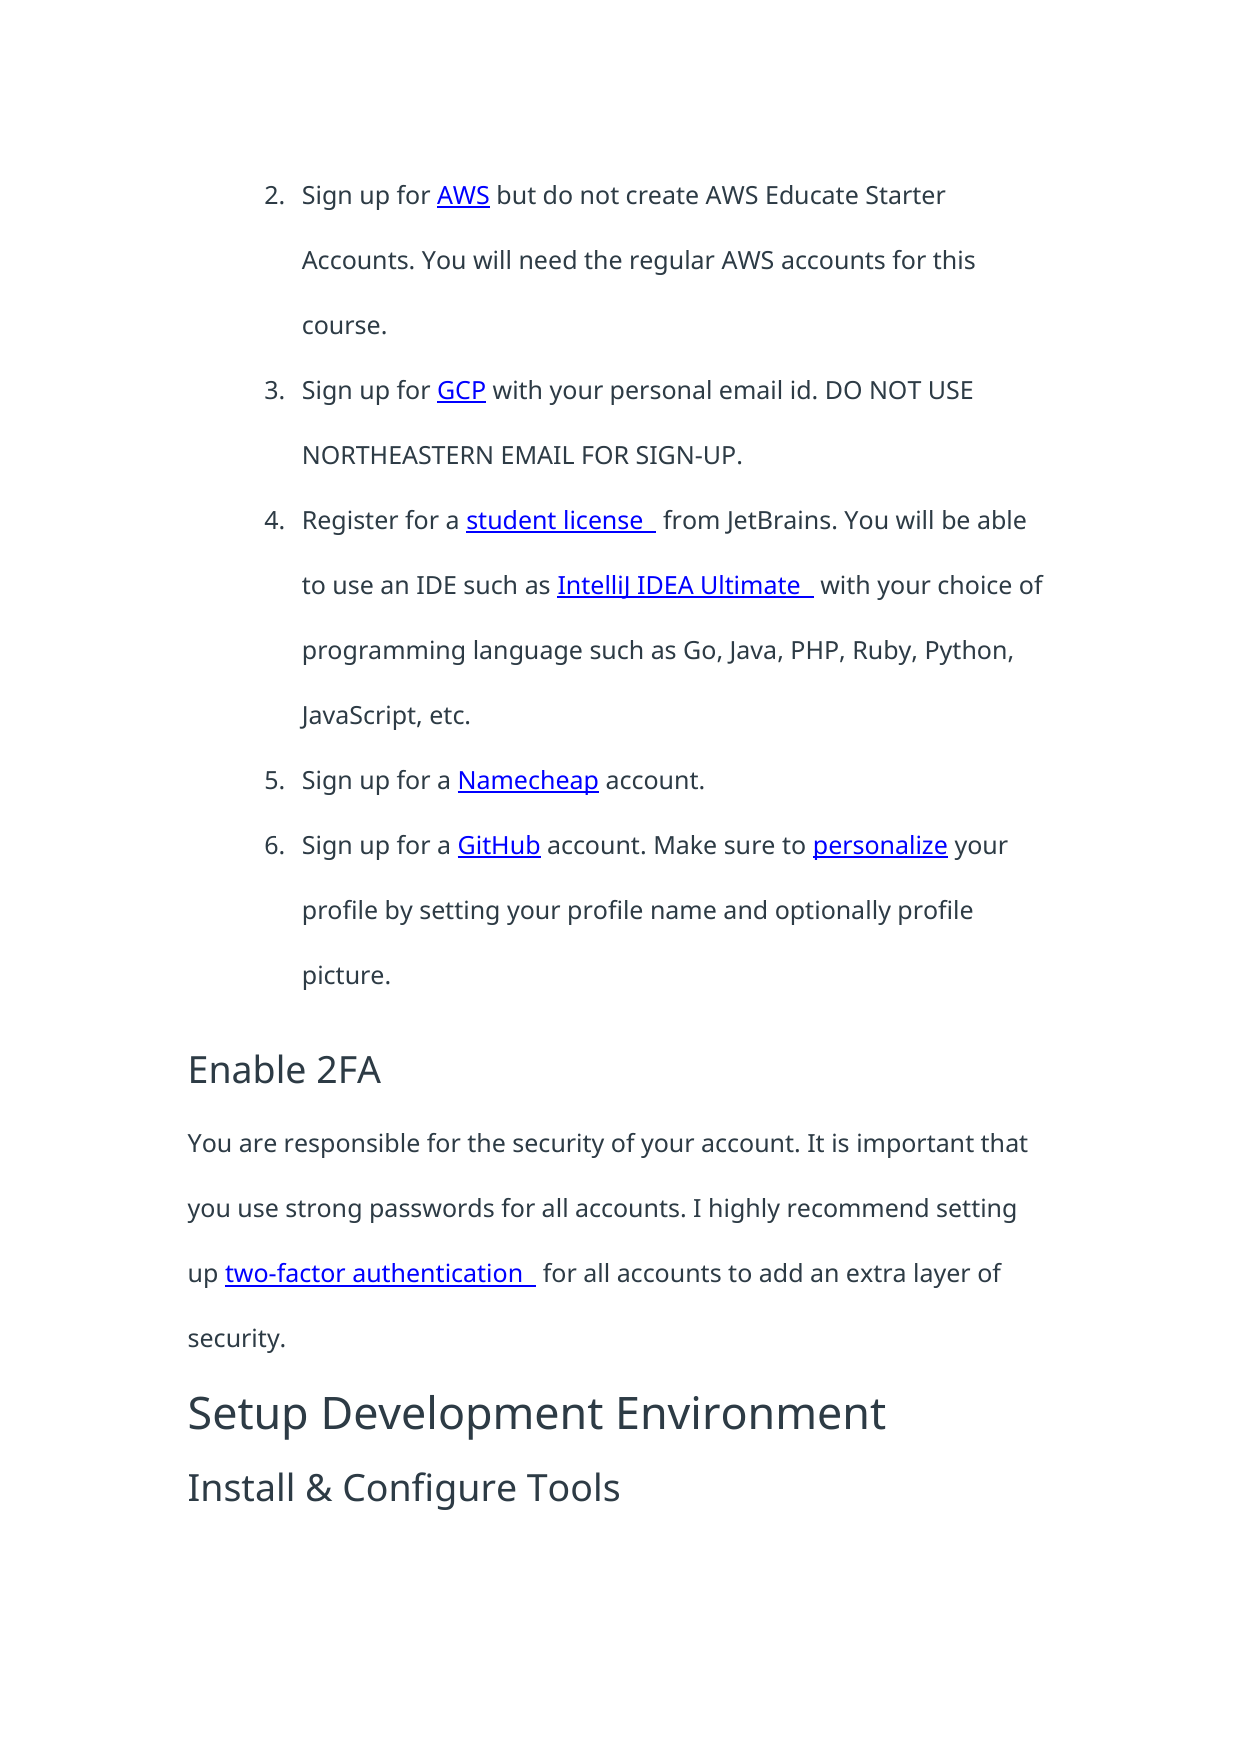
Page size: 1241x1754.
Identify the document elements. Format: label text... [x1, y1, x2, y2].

text Enable 2FA [187, 1036, 1053, 1101]
list Sign up for GCP with your personal email id. DO NOT USE NORTHEASTERN EMAIL FOR SIGN-UP. [264, 357, 1053, 487]
list Sign up for a Namecheap account. [264, 747, 1053, 812]
text Setup Development Environment [187, 1380, 1053, 1445]
list Sign up for a GitHub account. Make sure to personalize your profile by setting your profile name and optionally profile picture. [264, 812, 1053, 1007]
list Sign up for AWS but do not create AWS Educate Starter Accounts. You will need the regular AWS accounts for this course. [264, 162, 1053, 357]
text Install & Configure Tools [187, 1454, 1053, 1519]
text You are responsible for the security of your account. It is important that you use strong passwords for all accounts. I highly recommend setting up two-factor authentication for all accounts to add an extra layer of security. [187, 1111, 1053, 1371]
list Register for a student license from JetBrains. You will be able to use an IDE such as IntelliJ IDEA Ultimate with your choice of programming language such as Go, Java, PHP, Ruby, Python, JavaScript, etc. [264, 487, 1053, 747]
